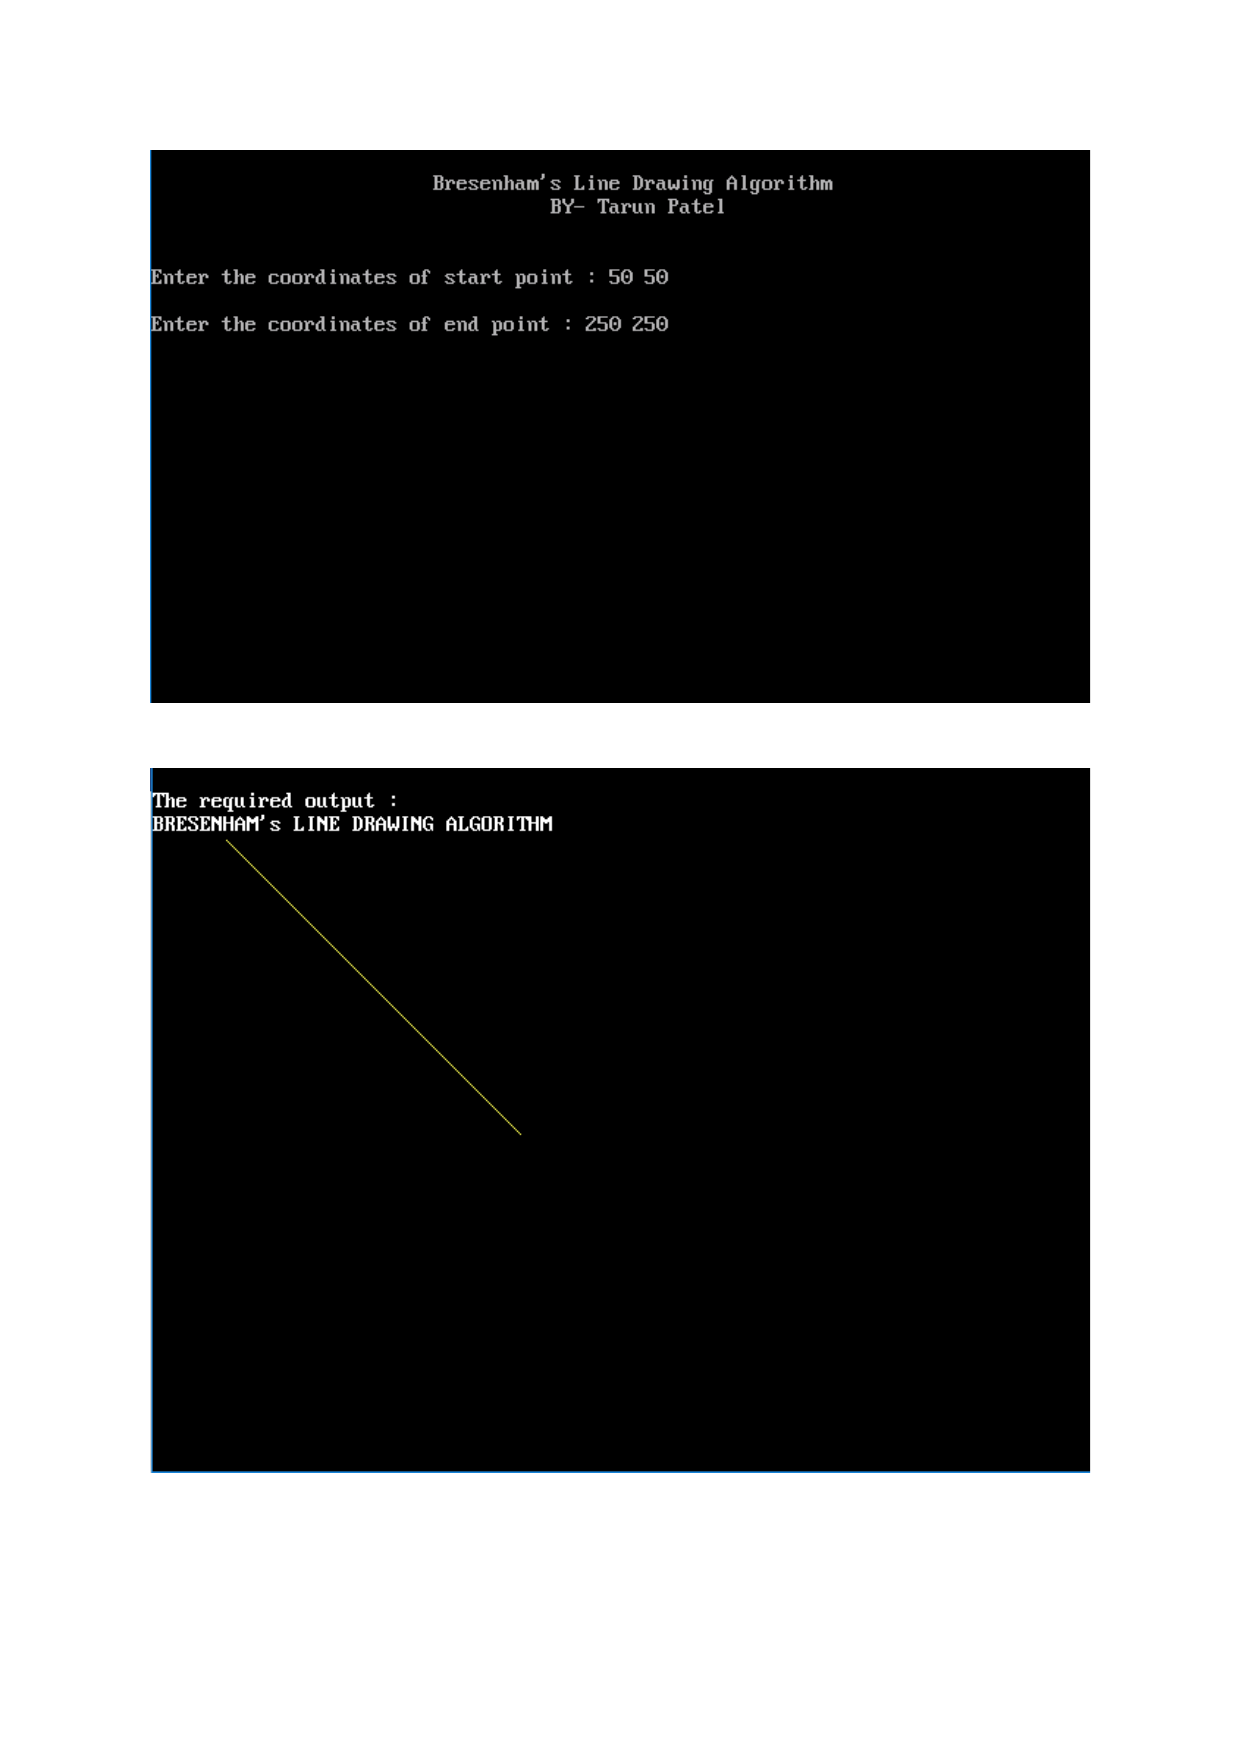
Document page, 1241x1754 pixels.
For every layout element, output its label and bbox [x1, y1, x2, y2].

picture [150, 150, 1091, 703]
picture [150, 768, 1091, 1473]
